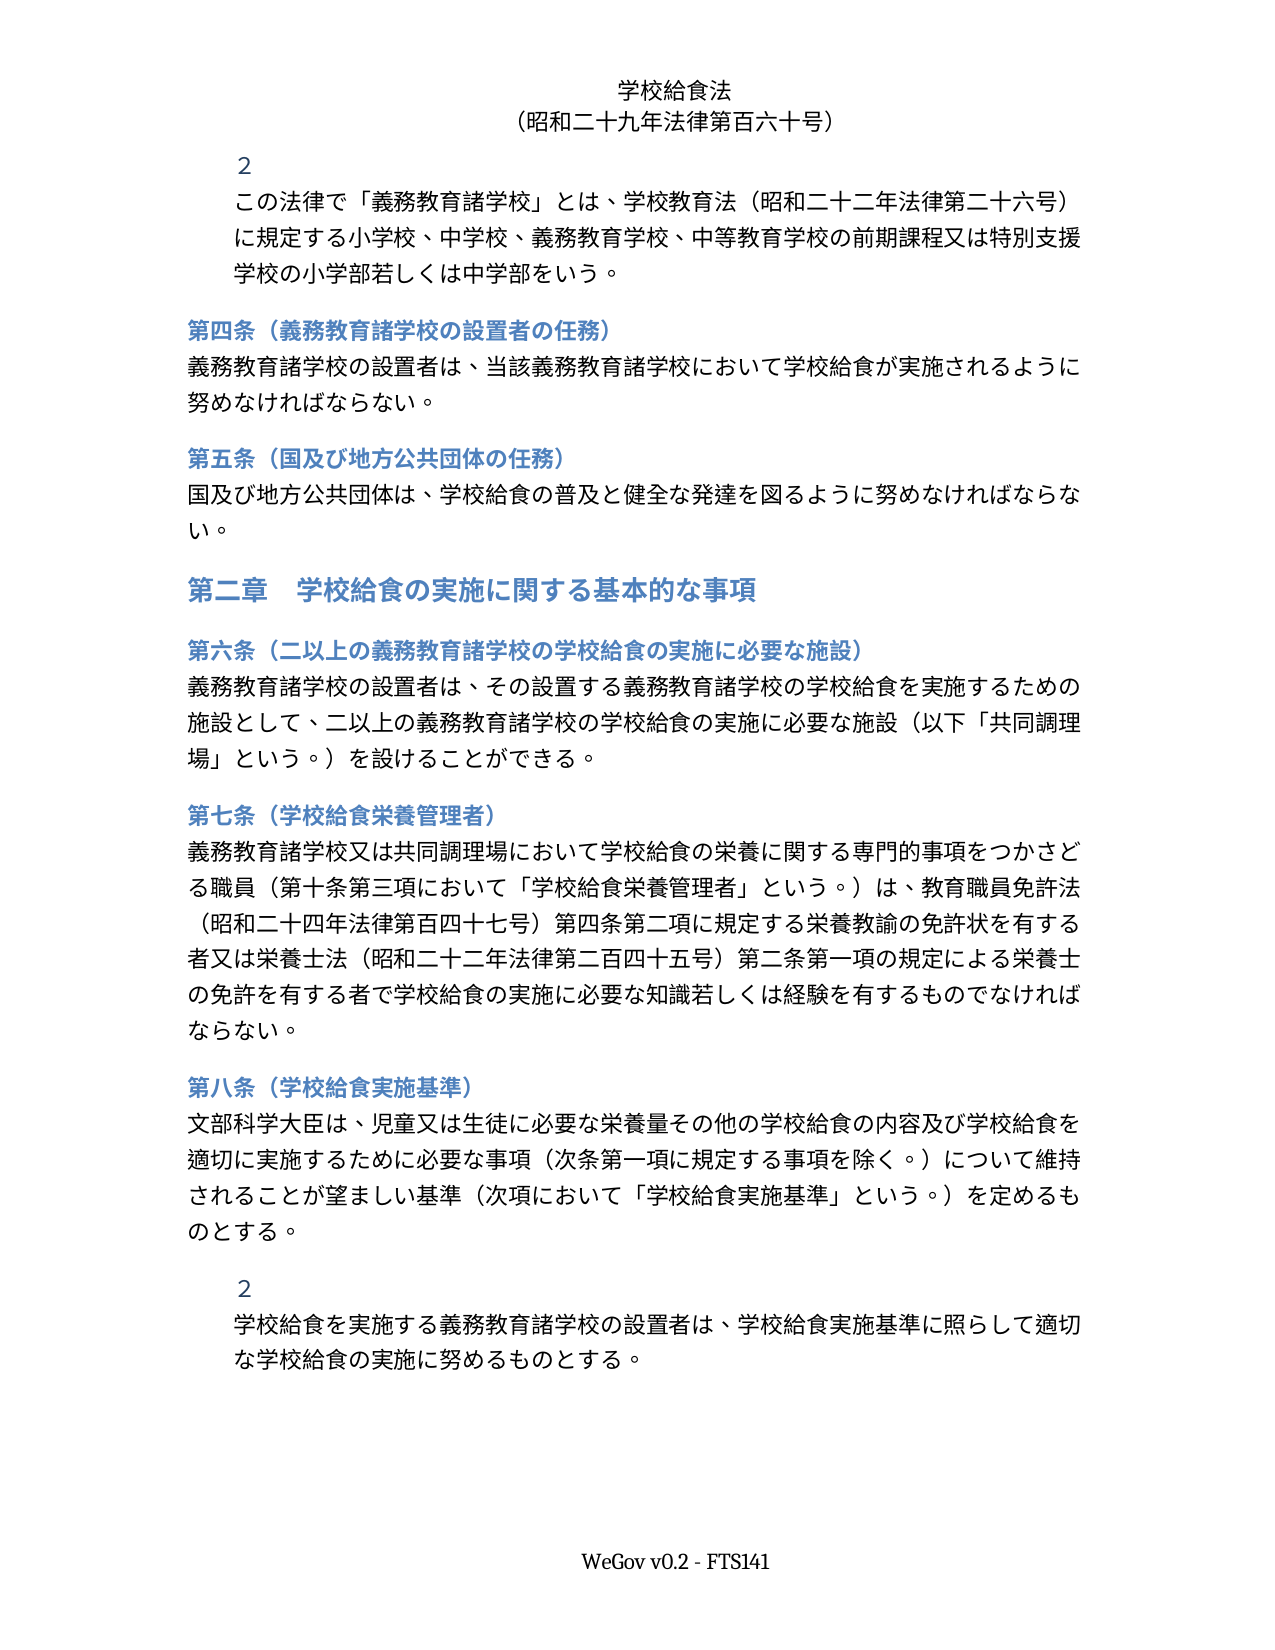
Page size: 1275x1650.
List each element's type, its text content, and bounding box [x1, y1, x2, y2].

subtitle 第四条（義務教育諸学校の設置者の任務） [187, 314, 1087, 346]
subtitle 第二章 学校給食の実施に関する基本的な事項 [187, 572, 1087, 609]
text この法律で「義務教育諸学校」とは、学校教育法（昭和二十二年法律第二十六号）に規定する小学校、中学校、義務教育学校、中等教育学校の前期課程又は特別支援学校の小学部若しくは中学部をいう。 [233, 186, 1087, 289]
subtitle 第五条（国及び地方公共団体の任務） [187, 443, 1087, 474]
subtitle ２ [233, 1273, 1087, 1304]
text 義務教育諸学校の設置者は、その設置する義務教育諸学校の学校給食を実施するための施設として、二以上の義務教育諸学校の学校給食の実施に必要な施設（以下「共同調理場」という。）を設けることができる。 [187, 671, 1087, 774]
subtitle 第八条（学校給食実施基準） [187, 1072, 1087, 1103]
subtitle 第六条（二以上の義務教育諸学校の学校給食の実施に必要な施設） [187, 635, 1087, 666]
subtitle ２ [233, 150, 1087, 181]
text 義務教育諸学校又は共同調理場において学校給食の栄養に関する専門的事項をつかさどる職員（第十条第三項において「学校給食栄養管理者」という。）は、教育職員免許法（昭和二十四年法律第百四十七号）第四条第二項に規定する栄養教諭の免許状を有する者又は栄養士法（昭和二十二年法律第二百四十五号）第二条第一項の規定による栄養士の免許を有する者で学校給食の実施に必要な知識若しくは経験を有するものでなければならない。 [187, 836, 1087, 1047]
text 国及び地方公共団体は、学校給食の普及と健全な発達を図るように努めなければならない。 [187, 479, 1087, 546]
text 義務教育諸学校の設置者は、当該義務教育諸学校において学校給食が実施されるように努めなければならない。 [187, 351, 1087, 418]
subtitle 第七条（学校給食栄養管理者） [187, 800, 1087, 831]
text 学校給食を実施する義務教育諸学校の設置者は、学校給食実施基準に照らして適切な学校給食の実施に努めるものとする。 [233, 1308, 1087, 1376]
text 文部科学大臣は、児童又は生徒に必要な栄養量その他の学校給食の内容及び学校給食を適切に実施するために必要な事項（次条第一項に規定する事項を除く。）について維持されることが望ましい基準（次項において「学校給食実施基準」という。）を定めるものとする。 [187, 1108, 1087, 1247]
